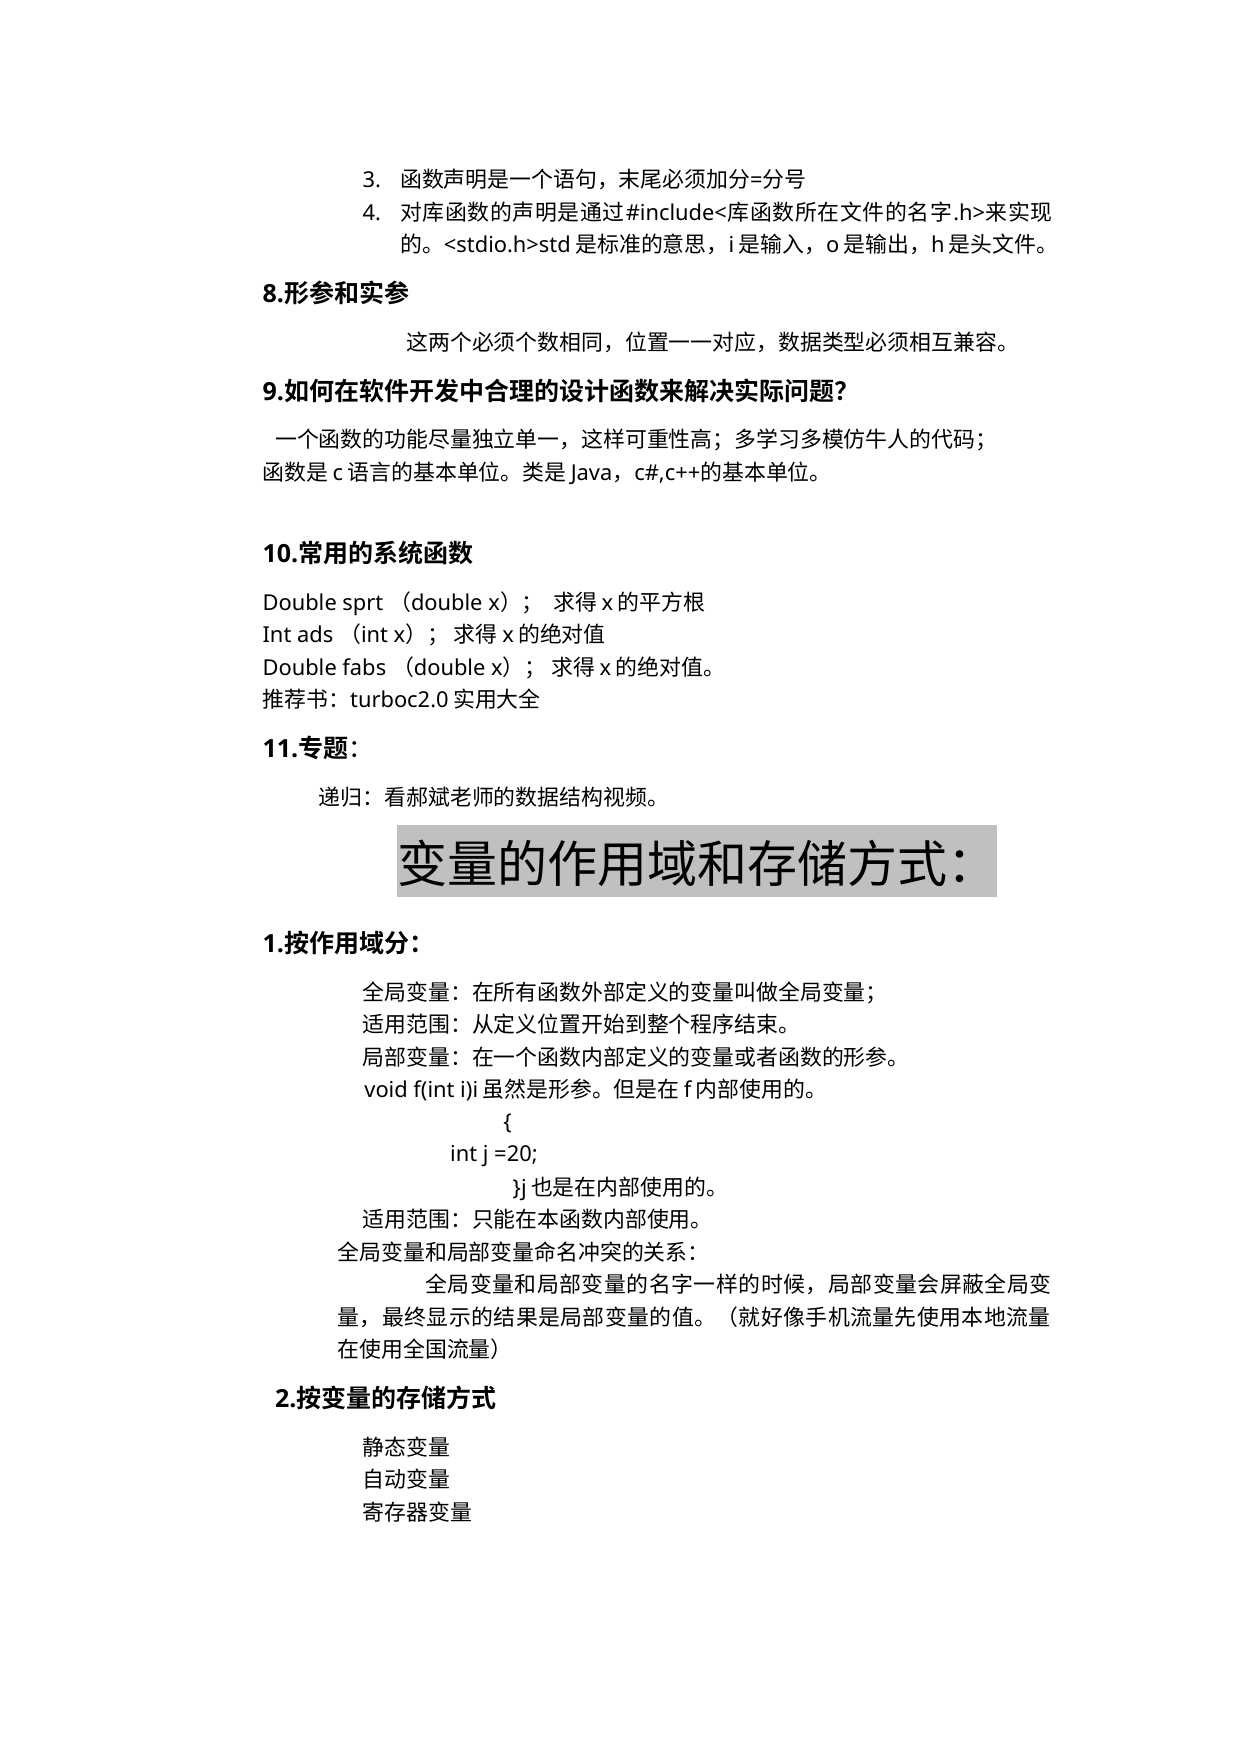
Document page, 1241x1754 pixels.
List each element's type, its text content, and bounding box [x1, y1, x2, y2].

list 11.专题： [262, 714, 1053, 779]
list 9.如何在软件开发中合理的设计函数来解决实际问题？ [262, 357, 1053, 422]
text 变量的作用域和存储方式： [292, 812, 1053, 909]
list 递归：看郝斌老师的数据结构视频。 [262, 779, 1053, 812]
list 10.常用的系统函数 [262, 519, 1053, 584]
list { [262, 1104, 1053, 1137]
text 静态变量 [187, 1429, 1053, 1462]
list 全局变量和局部变量命名冲突的关系： [294, 1234, 1053, 1267]
text 这两个必须个数相同，位置一一对应，数据类型必须相互兼容。 [187, 324, 1053, 357]
list 函数声明是一个语句，末尾必须加分=分号 [362, 162, 1053, 194]
list int j =20; [262, 1137, 1053, 1169]
list 局部变量：在一个函数内部定义的变量或者函数的形参。 [262, 1039, 1053, 1072]
list Double fabs （double x）； 求得x的绝对值。 [262, 649, 1053, 682]
list 适用范围：只能在本函数内部使用。 [294, 1202, 1053, 1234]
list Int ads （int x）； 求得x的绝对值 [262, 617, 1053, 649]
list 一个函数的功能尽量独立单一，这样可重性高；多学习多模仿牛人的代码； [262, 422, 1053, 454]
list Double sprt （double x）； 求得x的平方根 [262, 584, 1053, 617]
list 2.按变量的存储方式 [262, 1364, 1053, 1429]
list 函数是c语言的基本单位。类是Java，c#,c++的基本单位。 [262, 454, 1053, 487]
list 寄存器变量 [262, 1494, 1053, 1527]
list 1.按作用域分： [262, 909, 1053, 974]
list void f(int i)i虽然是形参。但是在f内部使用的。 [262, 1072, 1053, 1104]
list 全局变量和局部变量的名字一样的时候，局部变量会屏蔽全局变量，最终显示的结果是局部变量的值。（就好像手机流量先使用本地流量在使用全国流量） [337, 1267, 1053, 1364]
list 推荐书：turboc2.0实用大全 [262, 682, 1053, 714]
list 8.形参和实参 [262, 259, 1053, 324]
list }j也是在内部使用的。 [294, 1169, 1053, 1202]
list 适用范围：从定义位置开始到整个程序结束。 [350, 1007, 1053, 1039]
list 全局变量：在所有函数外部定义的变量叫做全局变量； [262, 974, 1053, 1007]
list 自动变量 [262, 1462, 1053, 1494]
list 对库函数的声明是通过#include<库函数所在文件的名字.h>来实现的。<stdio.h>std是标准的意思，i是输入，o是输出，h是头文件。 [362, 194, 1053, 259]
